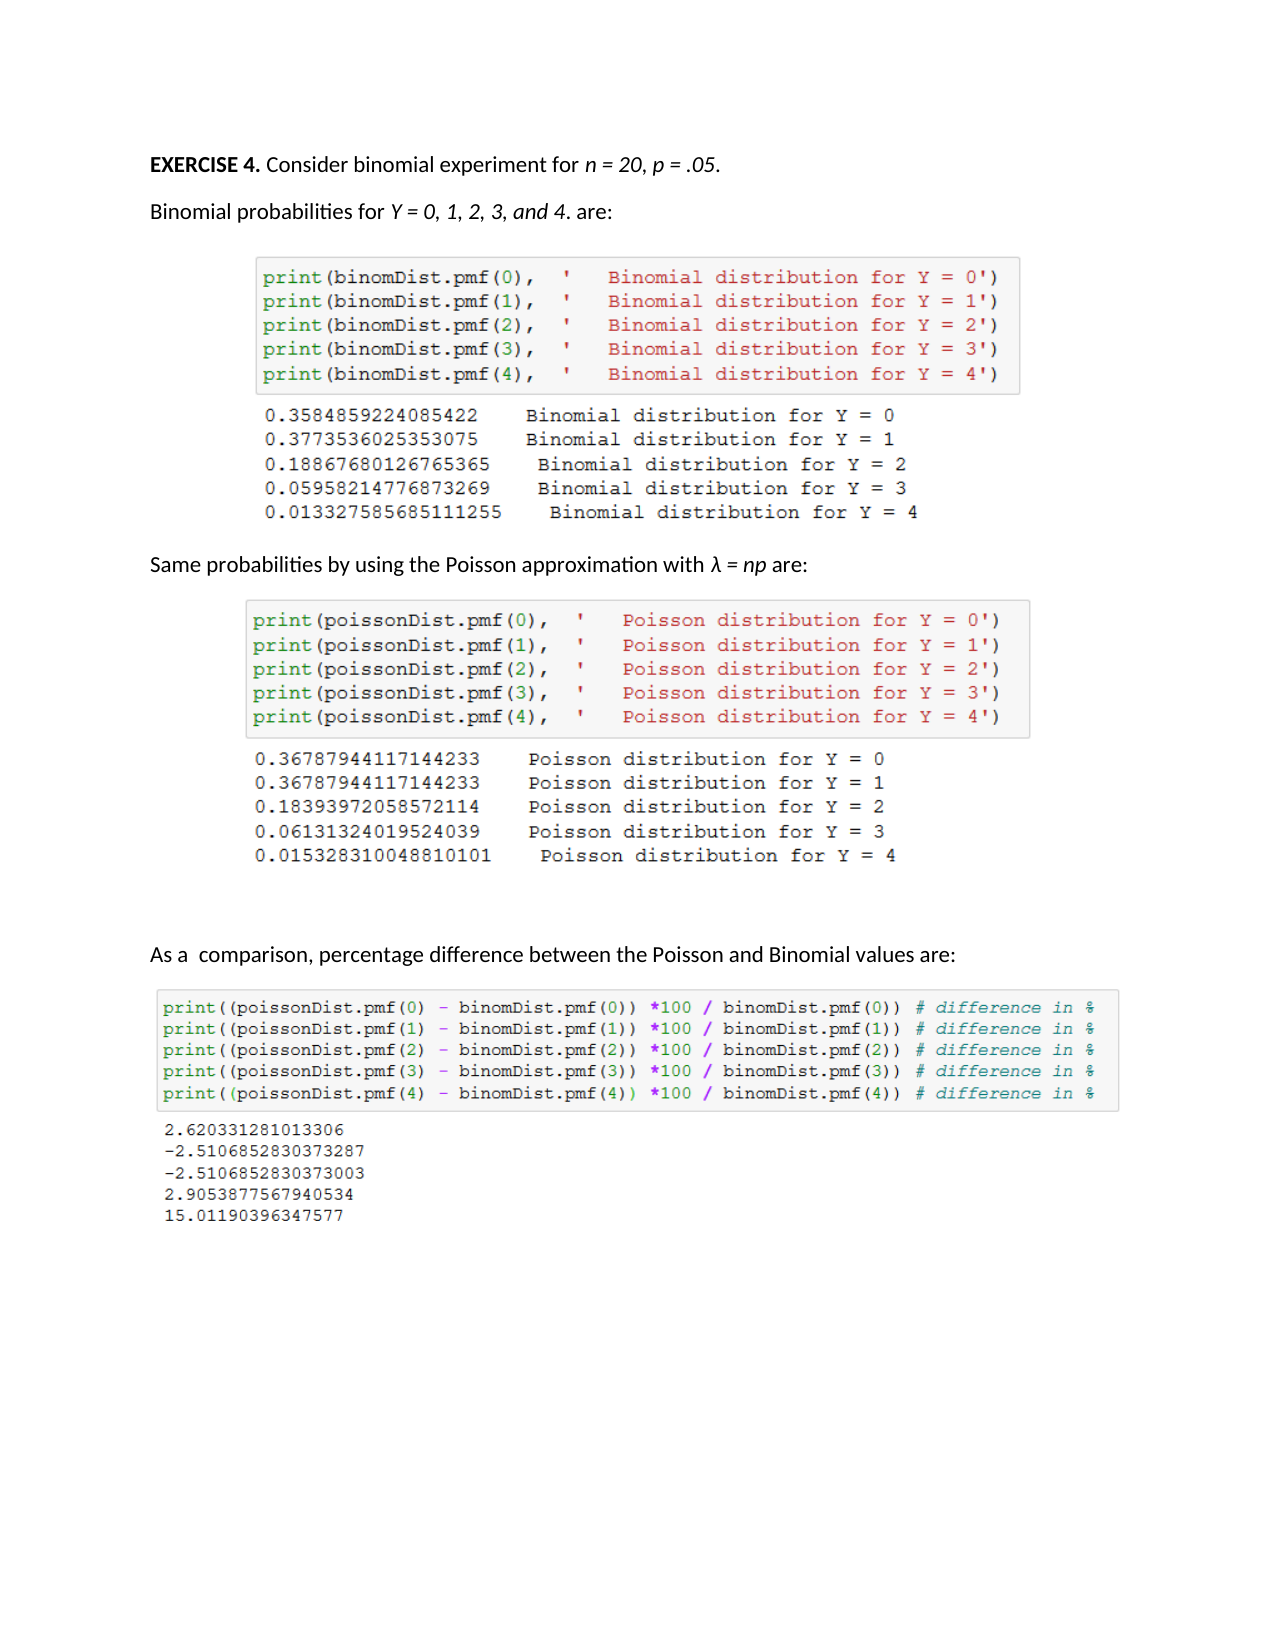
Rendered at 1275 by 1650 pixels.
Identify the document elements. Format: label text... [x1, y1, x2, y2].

picture [237, 597, 1038, 874]
text Same probabilities by using the Poisson approximation with λ = np are: [150, 550, 1125, 578]
text As a comparison, percentage difference between the Poisson and Binomial values are: [150, 940, 1125, 968]
picture [247, 243, 1028, 532]
text Binomial probabilities for Y = 0, 1, 2, 3, and 4. are: [150, 197, 1125, 225]
picture [150, 986, 1125, 1231]
text EXERCISE 4. Consider binomial experiment for n = 20, p = .05. [150, 150, 1125, 178]
